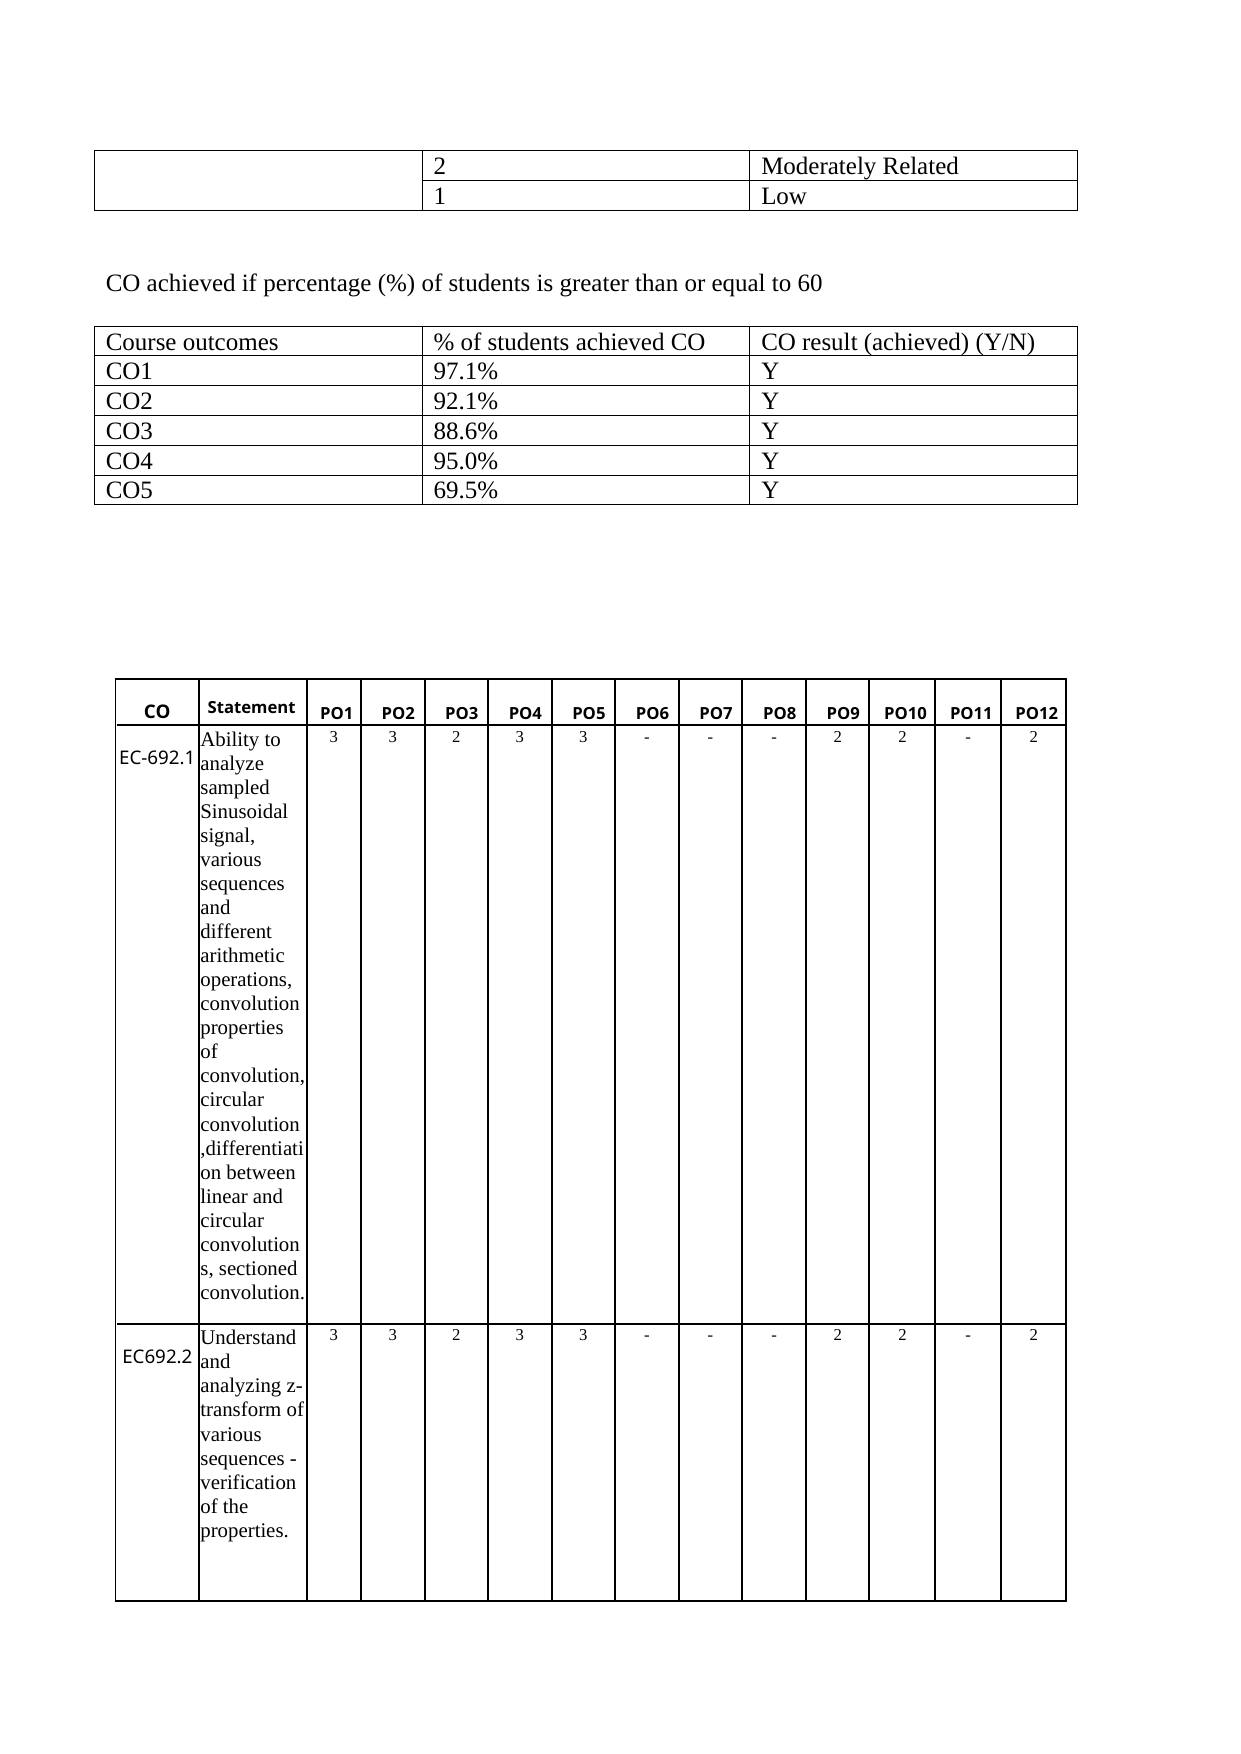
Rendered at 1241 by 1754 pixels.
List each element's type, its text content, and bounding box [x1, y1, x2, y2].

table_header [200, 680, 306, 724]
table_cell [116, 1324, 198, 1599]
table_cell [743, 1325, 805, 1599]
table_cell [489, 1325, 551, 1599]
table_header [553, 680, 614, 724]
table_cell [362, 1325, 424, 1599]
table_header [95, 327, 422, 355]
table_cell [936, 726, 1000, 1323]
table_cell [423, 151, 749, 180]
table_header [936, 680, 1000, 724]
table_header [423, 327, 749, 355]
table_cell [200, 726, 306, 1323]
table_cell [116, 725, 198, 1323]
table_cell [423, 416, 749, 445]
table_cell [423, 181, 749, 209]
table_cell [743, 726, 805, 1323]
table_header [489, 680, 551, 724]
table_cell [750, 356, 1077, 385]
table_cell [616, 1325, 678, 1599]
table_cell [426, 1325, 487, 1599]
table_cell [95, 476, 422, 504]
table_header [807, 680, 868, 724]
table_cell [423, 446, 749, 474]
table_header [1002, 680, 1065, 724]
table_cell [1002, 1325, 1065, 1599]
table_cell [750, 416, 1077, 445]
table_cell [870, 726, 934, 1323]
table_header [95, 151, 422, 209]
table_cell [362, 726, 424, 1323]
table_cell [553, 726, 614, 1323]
text CO achieved if percentage (%) of students is greater than or equal to 60 [106, 268, 1090, 297]
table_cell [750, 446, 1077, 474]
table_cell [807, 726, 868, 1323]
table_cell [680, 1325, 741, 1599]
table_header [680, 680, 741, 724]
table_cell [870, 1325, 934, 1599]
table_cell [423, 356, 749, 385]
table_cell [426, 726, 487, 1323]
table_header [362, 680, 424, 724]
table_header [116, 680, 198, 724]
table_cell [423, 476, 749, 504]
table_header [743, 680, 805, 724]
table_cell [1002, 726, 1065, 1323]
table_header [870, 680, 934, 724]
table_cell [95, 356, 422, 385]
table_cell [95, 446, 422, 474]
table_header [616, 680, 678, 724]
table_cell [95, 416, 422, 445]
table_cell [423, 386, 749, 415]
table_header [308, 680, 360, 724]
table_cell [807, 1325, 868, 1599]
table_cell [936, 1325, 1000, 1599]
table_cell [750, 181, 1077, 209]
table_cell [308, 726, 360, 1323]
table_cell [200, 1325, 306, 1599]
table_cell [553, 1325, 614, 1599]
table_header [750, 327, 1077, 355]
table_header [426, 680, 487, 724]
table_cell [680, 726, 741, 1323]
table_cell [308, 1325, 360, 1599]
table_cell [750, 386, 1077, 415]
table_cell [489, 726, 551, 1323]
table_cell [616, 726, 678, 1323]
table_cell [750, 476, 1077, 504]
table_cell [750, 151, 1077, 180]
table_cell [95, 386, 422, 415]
